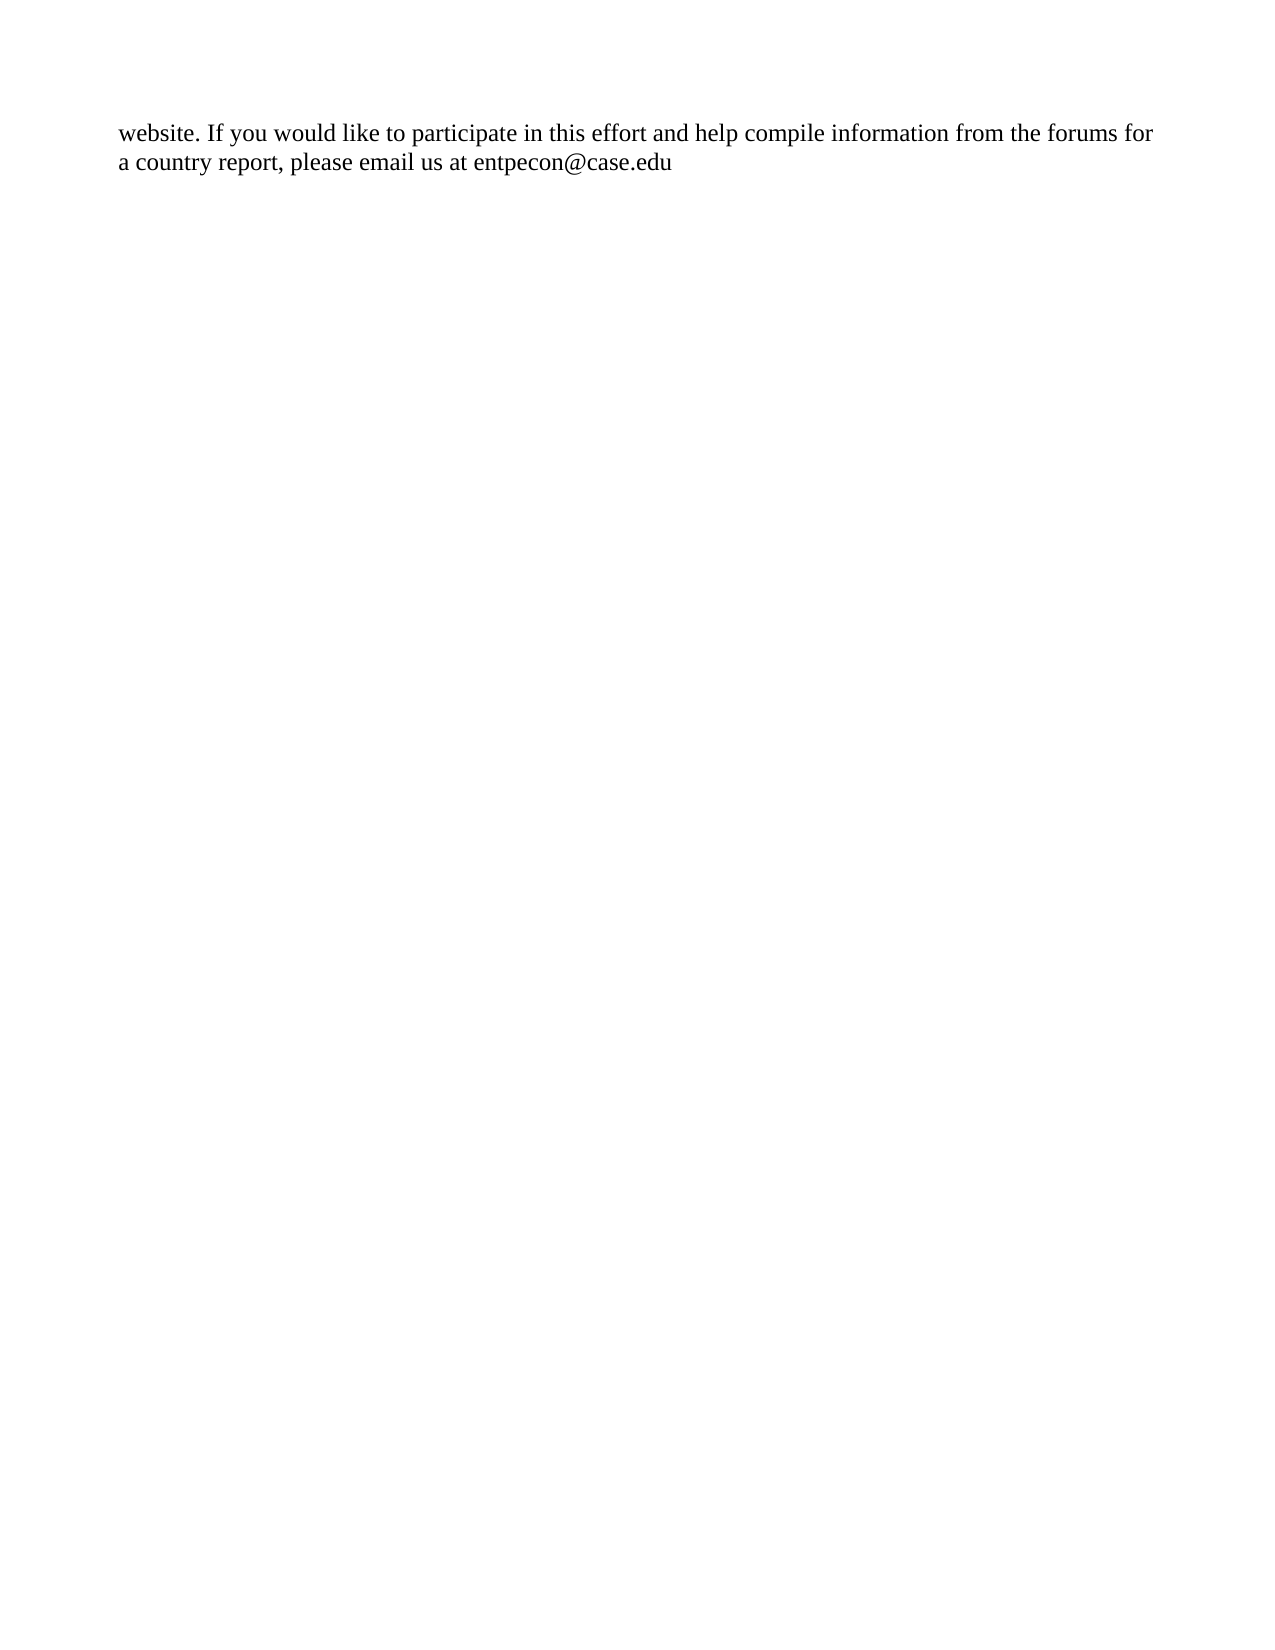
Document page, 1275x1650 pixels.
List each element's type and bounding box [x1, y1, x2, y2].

text [118, 118, 1157, 176]
